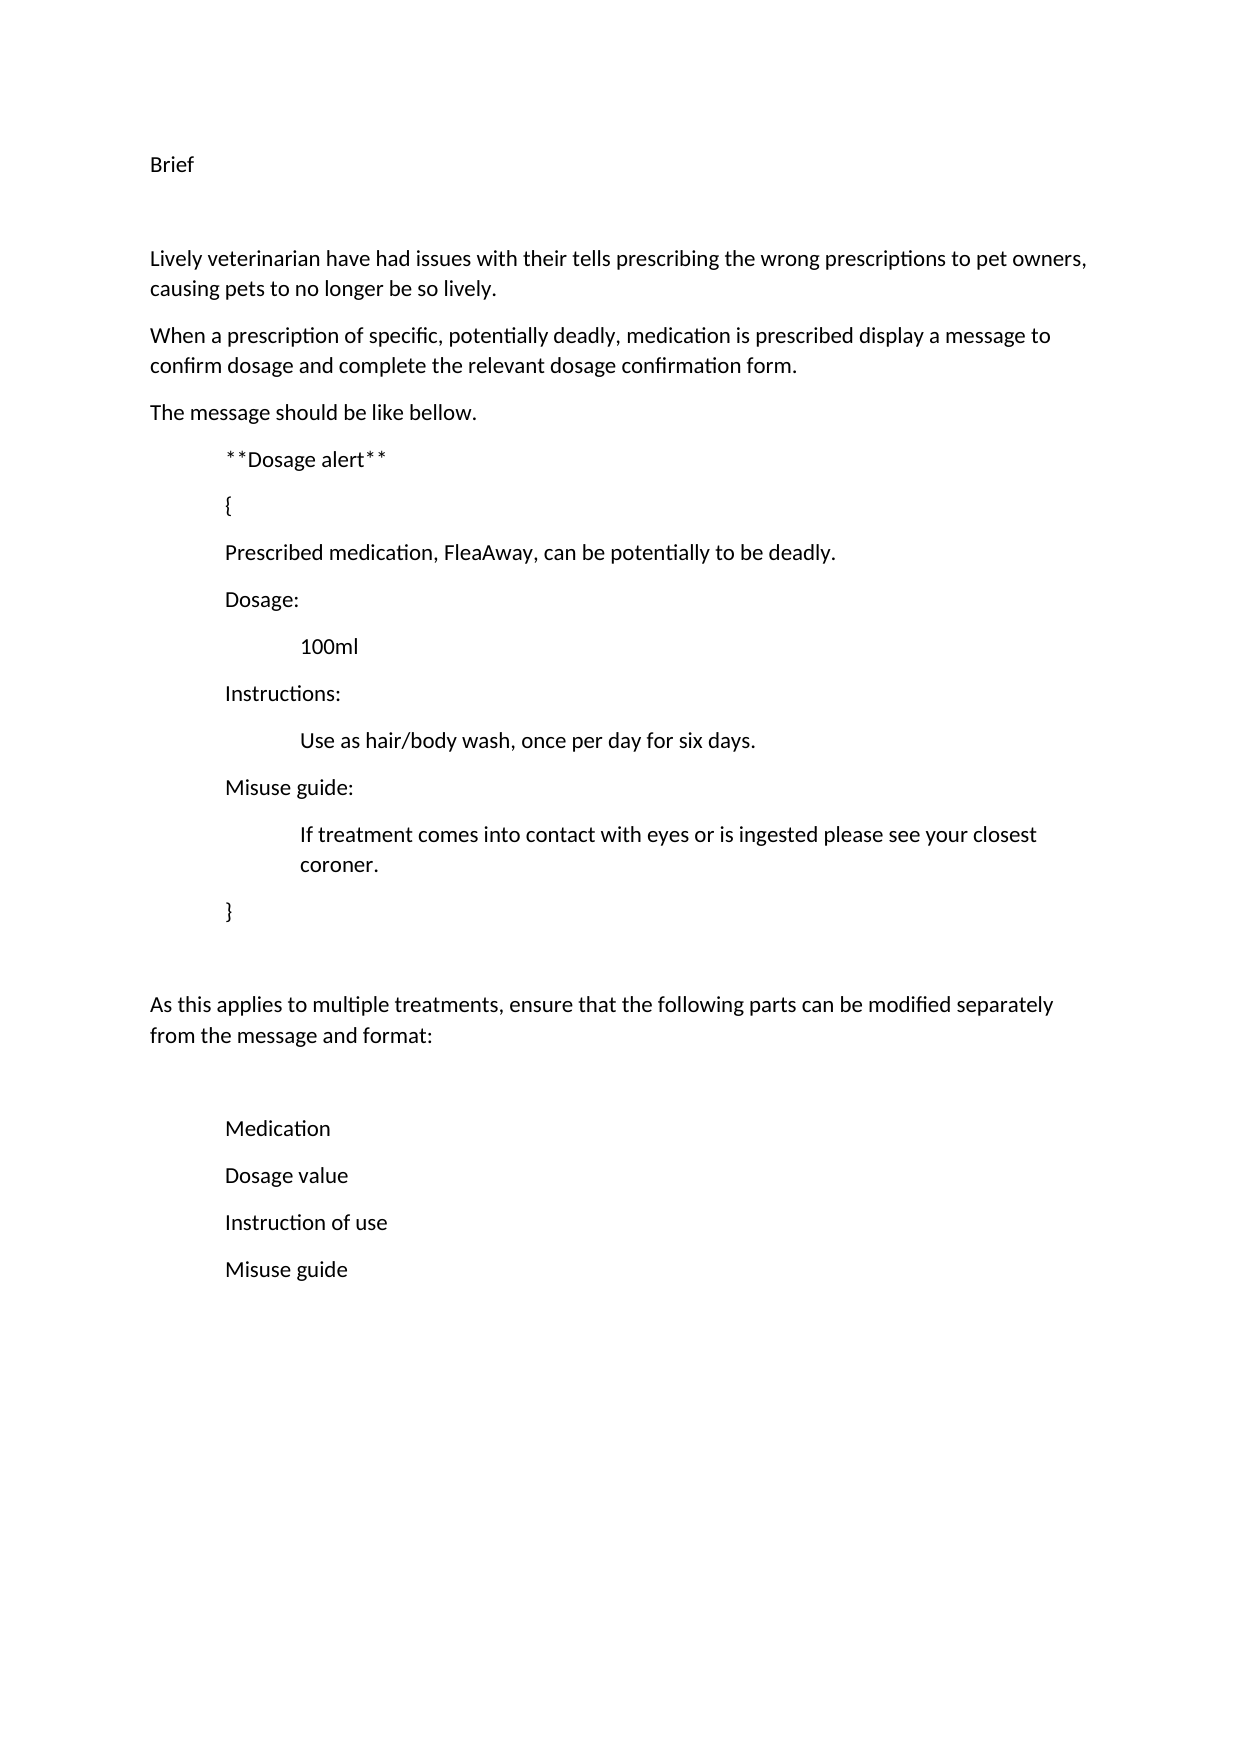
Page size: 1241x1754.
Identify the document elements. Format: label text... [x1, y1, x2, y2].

text Use as hair/body wash, once per day for six days. [225, 726, 1090, 754]
text The message should be like bellow. [150, 398, 1090, 426]
text If treatment comes into contact with eyes or is ingested please see your closest coroner. [300, 820, 1090, 878]
text Misuse guide [150, 1255, 1090, 1283]
text Dosage: [150, 585, 1090, 613]
text **Dosage alert** [150, 445, 1090, 473]
text Misuse guide: [150, 773, 1090, 801]
text Brief [150, 150, 1090, 178]
text Instruction of use [150, 1208, 1090, 1236]
text Instructions: [150, 679, 1090, 707]
text Lively veterinarian have had issues with their tells prescribing the wrong prescriptions to pet owners, causing pets to no longer be so lively. [150, 244, 1090, 302]
text 100ml [225, 632, 1090, 660]
text When a prescription of specific, potentially deadly, medication is prescribed display a message to confirm dosage and complete the relevant dosage confirmation form. [150, 321, 1090, 379]
text } [225, 897, 1090, 925]
text Medication [150, 1114, 1090, 1143]
text As this applies to multiple treatments, ensure that the following parts can be modified separately from the message and format: [150, 991, 1090, 1049]
text { [150, 492, 1090, 520]
text Prescribed medication, FleaAway, can be potentially to be deadly. [150, 538, 1090, 567]
text Dosage value [150, 1161, 1090, 1189]
